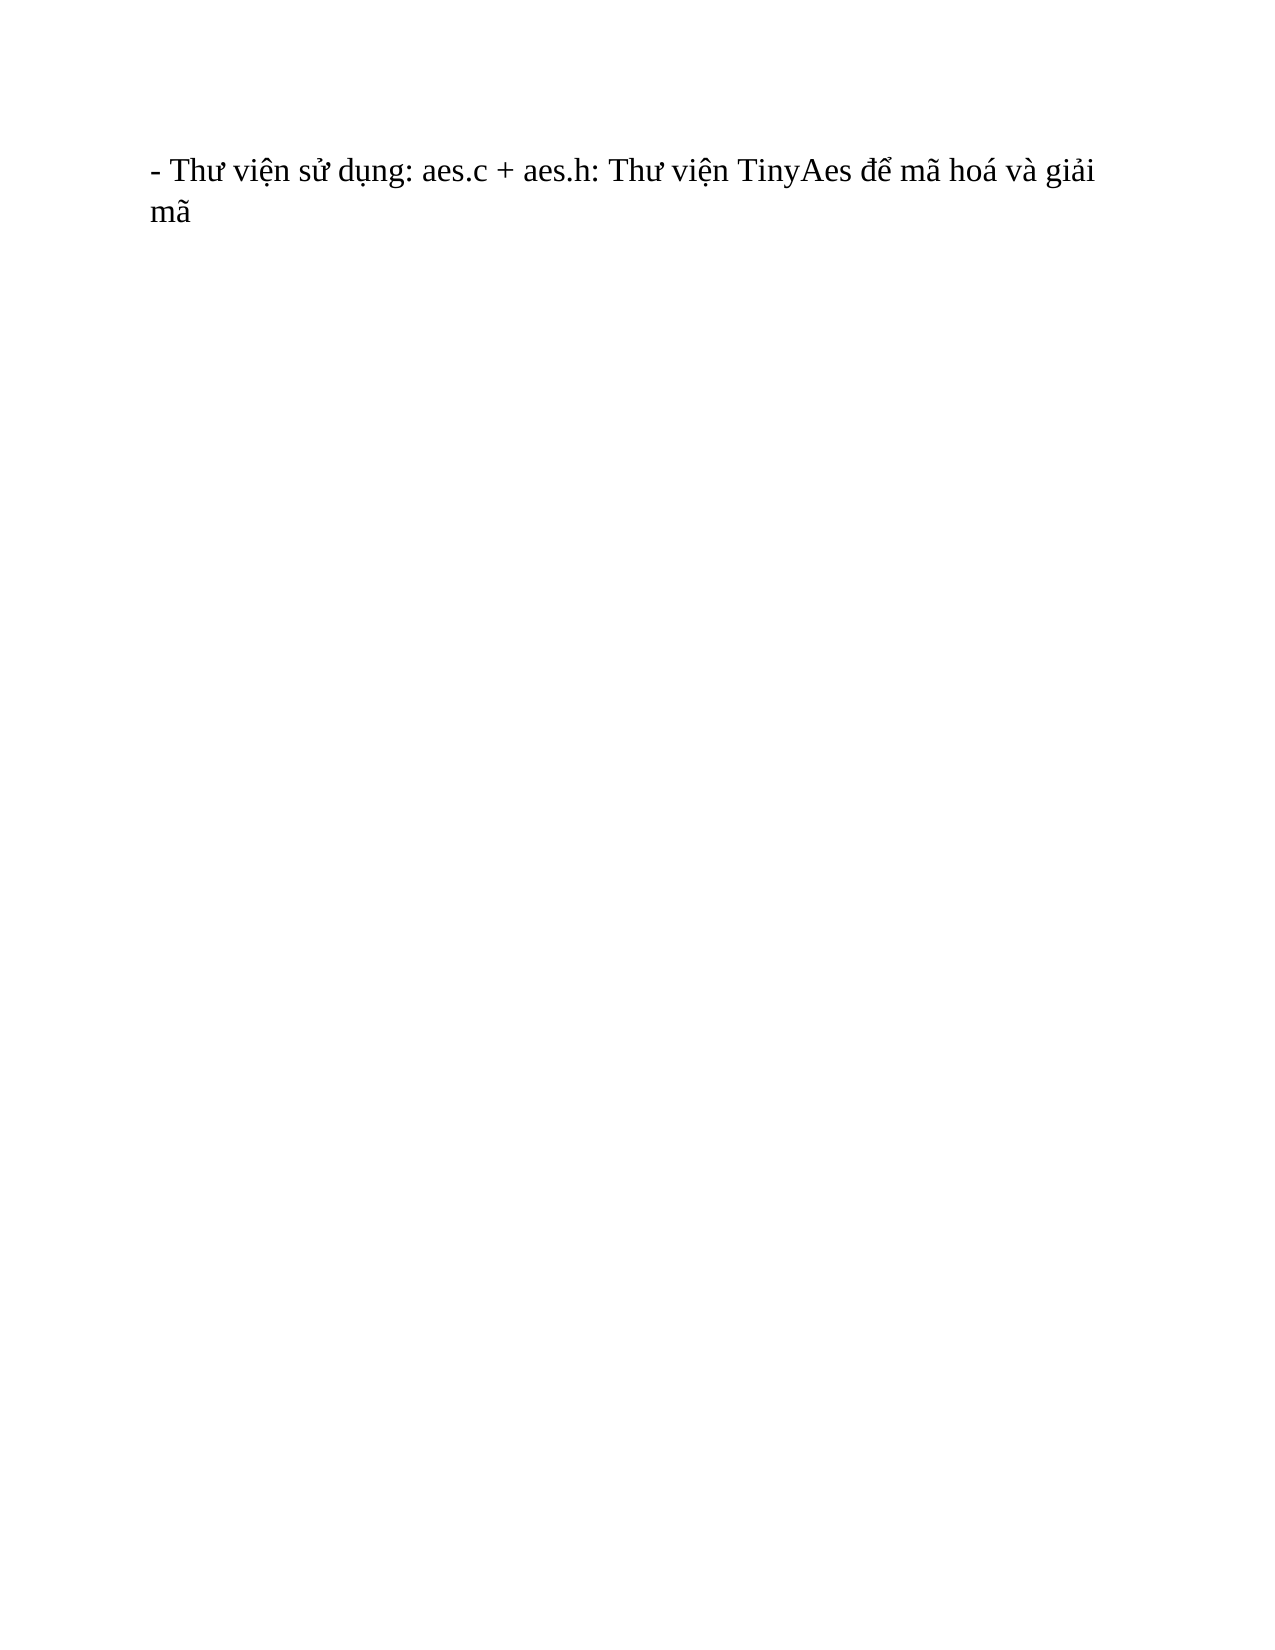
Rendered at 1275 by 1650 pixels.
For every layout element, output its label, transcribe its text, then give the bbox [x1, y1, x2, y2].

text - Thư viện sử dụng: aes.c + aes.h: Thư viện TinyAes để mã hoá và giải mã [150, 150, 1125, 230]
